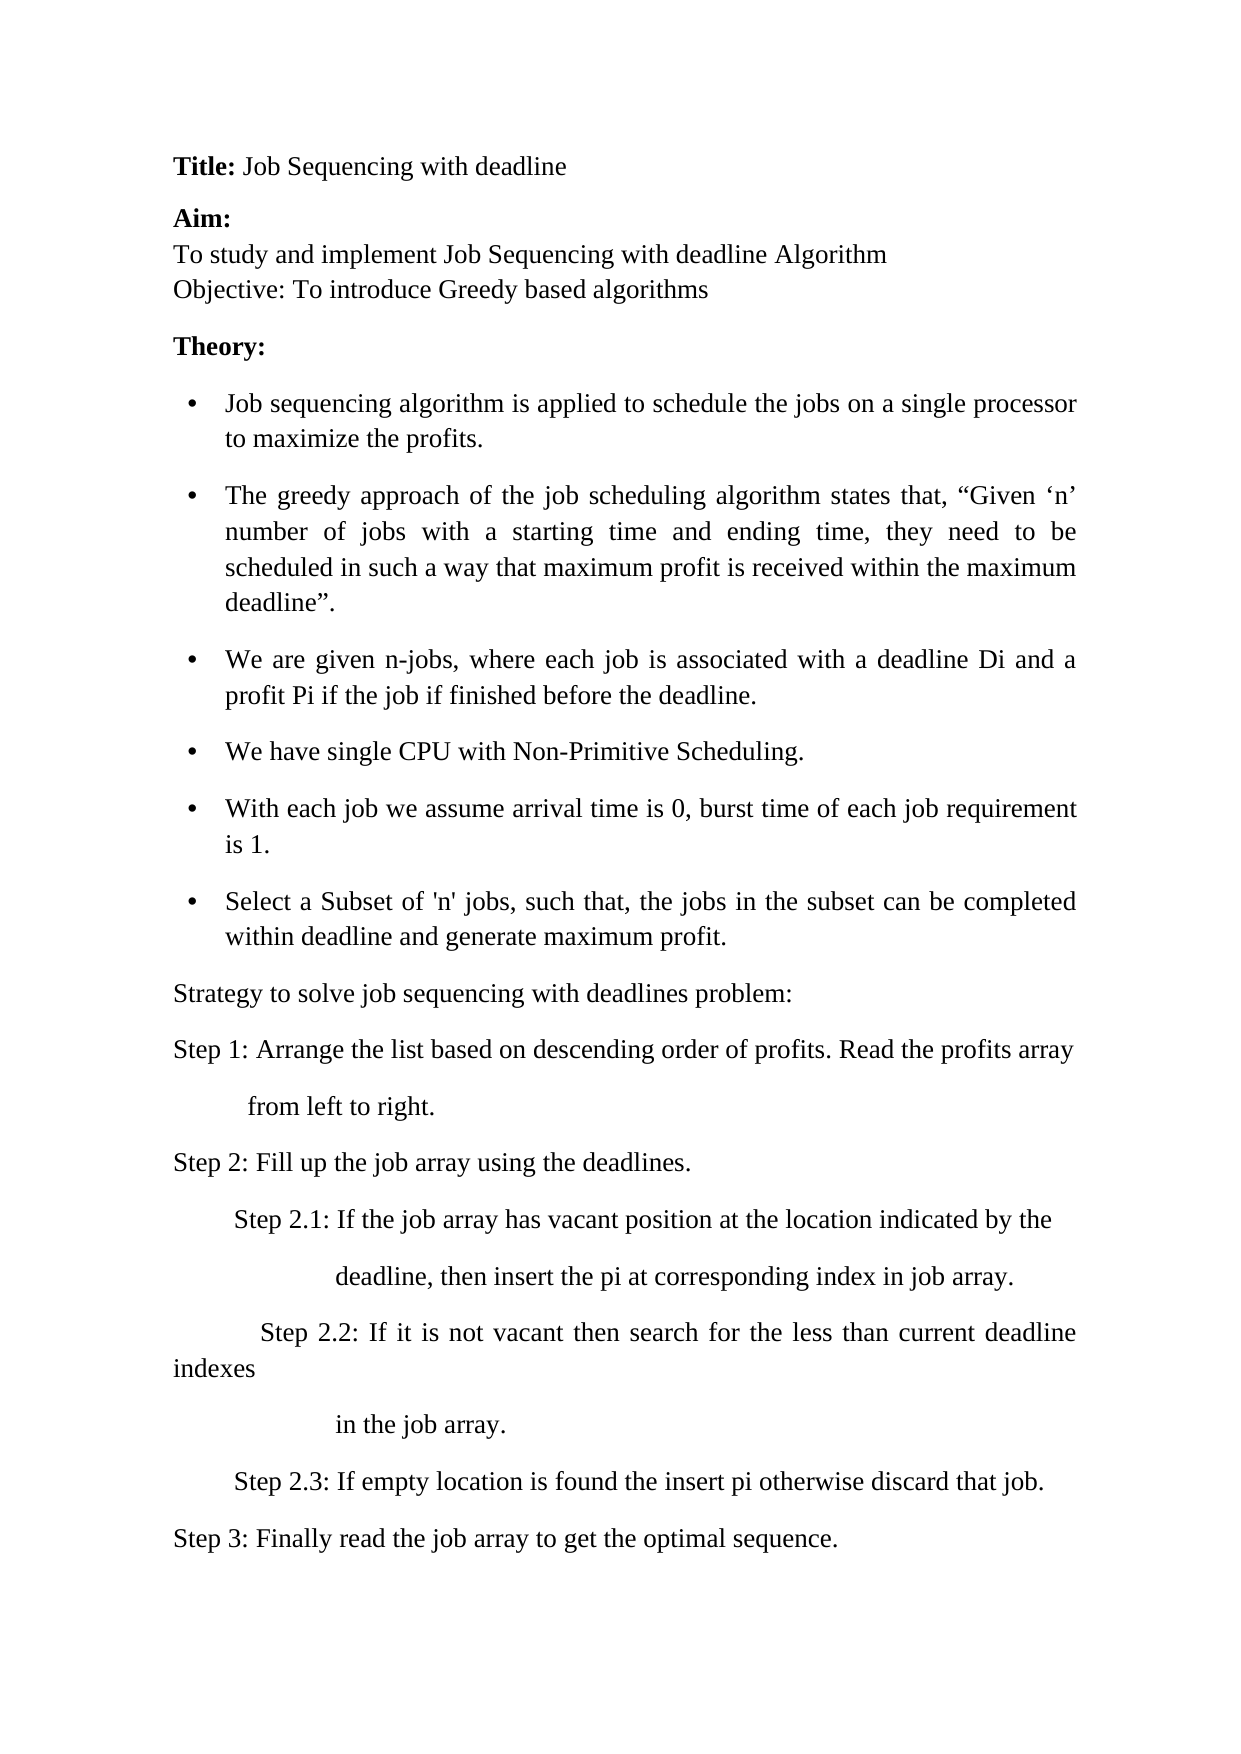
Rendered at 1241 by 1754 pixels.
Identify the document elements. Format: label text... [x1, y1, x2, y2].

text from left to right. [173, 1090, 1078, 1121]
text Step 2.1: If the job array has vacant position at the location indicated by the [173, 1203, 1078, 1234]
text deadline, then insert the pi at corresponding index in job array. [173, 1260, 1078, 1291]
list With each job we assume arrival time is 0, burst time of each job requirement is 1. [187, 792, 1078, 859]
text Step 2.3: If empty location is found the insert pi otherwise discard that job. [173, 1465, 1078, 1496]
list We have single CPU with Non-Primitive Scheduling. [187, 735, 1078, 767]
list We are given n-jobs, where each job is associated with a deadline Di and a profit Pi if the job if finished before the deadline. [187, 643, 1078, 710]
text To study and implement Job Sequencing with deadline Algorithm [173, 238, 1078, 269]
text Title: Job Sequencing with deadline [173, 150, 1078, 181]
text Step 2: Fill up the job array using the deadlines. [173, 1147, 1078, 1178]
text Strategy to solve job sequencing with deadlines problem: [173, 977, 1078, 1008]
list Job sequencing algorithm is applied to schedule the jobs on a single processor to maximize the profits. [187, 387, 1078, 454]
text Step 1: Arrange the list based on descending order of profits. Read the profits array [173, 1033, 1078, 1064]
text Objective: To introduce Greedy based algorithms [173, 273, 1078, 305]
text Aim: [173, 202, 1078, 233]
text in the job array. [173, 1408, 1078, 1440]
list The greedy approach of the job scheduling algorithm states that, “Given ‘n’ number of jobs with a starting time and ending time, they need to be scheduled in such a way that maximum profit is received within the maximum deadline”. [187, 479, 1078, 617]
text Theory: [173, 330, 1078, 361]
list Select a Subset of 'n' jobs, such that, the jobs in the subset can be completed within deadline and generate maximum profit. [187, 884, 1078, 951]
text Step 2.2: If it is not vacant then search for the less than current deadline indexes [173, 1316, 1078, 1383]
text Step 3: Finally read the job array to get the optimal sequence. [173, 1522, 1078, 1553]
